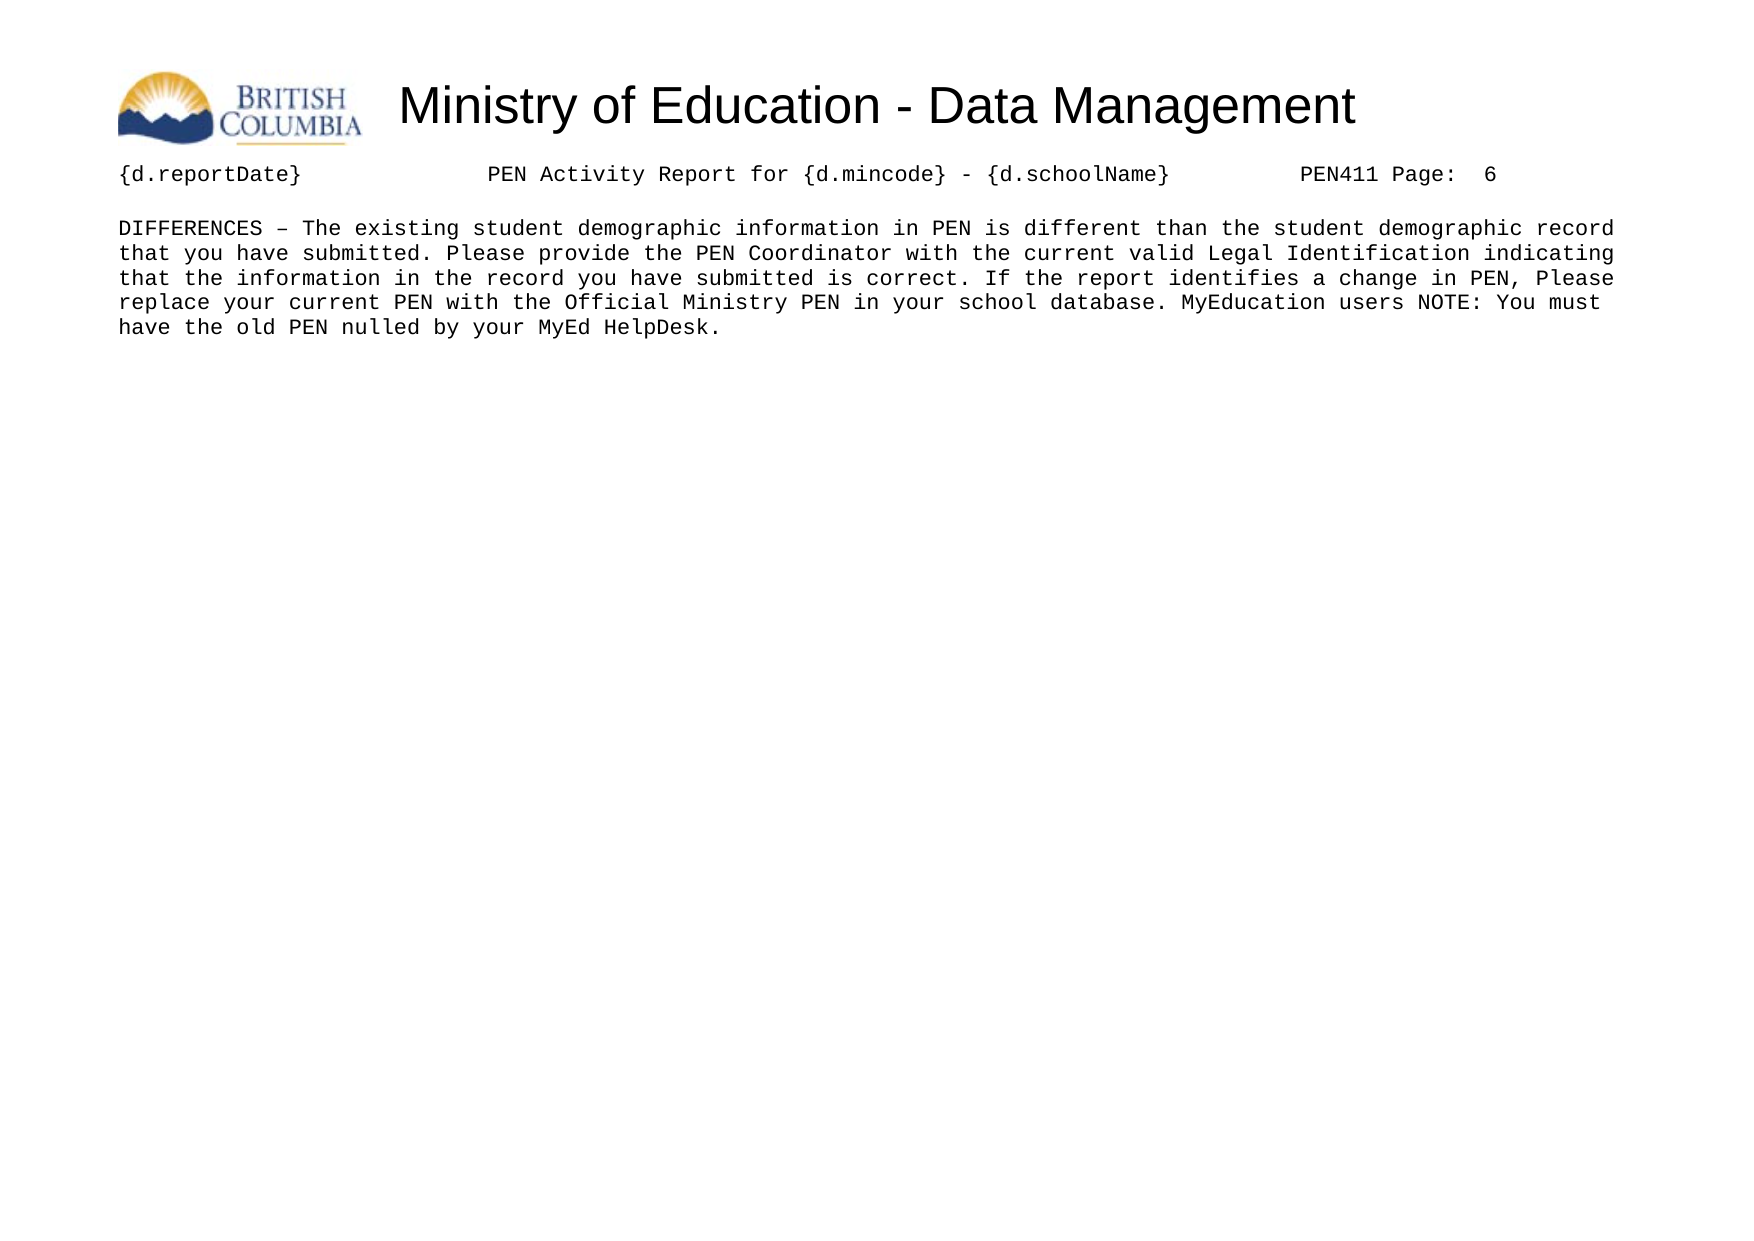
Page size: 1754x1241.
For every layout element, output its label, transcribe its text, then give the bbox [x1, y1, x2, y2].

text have the old PEN nulled by your MyEd HelpDesk. [118, 316, 1636, 341]
picture [118, 62, 370, 153]
text that you have submitted. Please provide the PEN Coordinator with the current valid Legal Identification indicating [118, 242, 1636, 267]
text DIFFERENCES – The existing student demographic information in PEN is different than the student demographic record [118, 217, 1636, 242]
text that the information in the record you have submitted is correct. If the report identifies a change in PEN, Please [118, 267, 1636, 292]
text replace your current PEN with the Official Ministry PEN in your school database. MyEducation users NOTE: You must [118, 292, 1636, 316]
